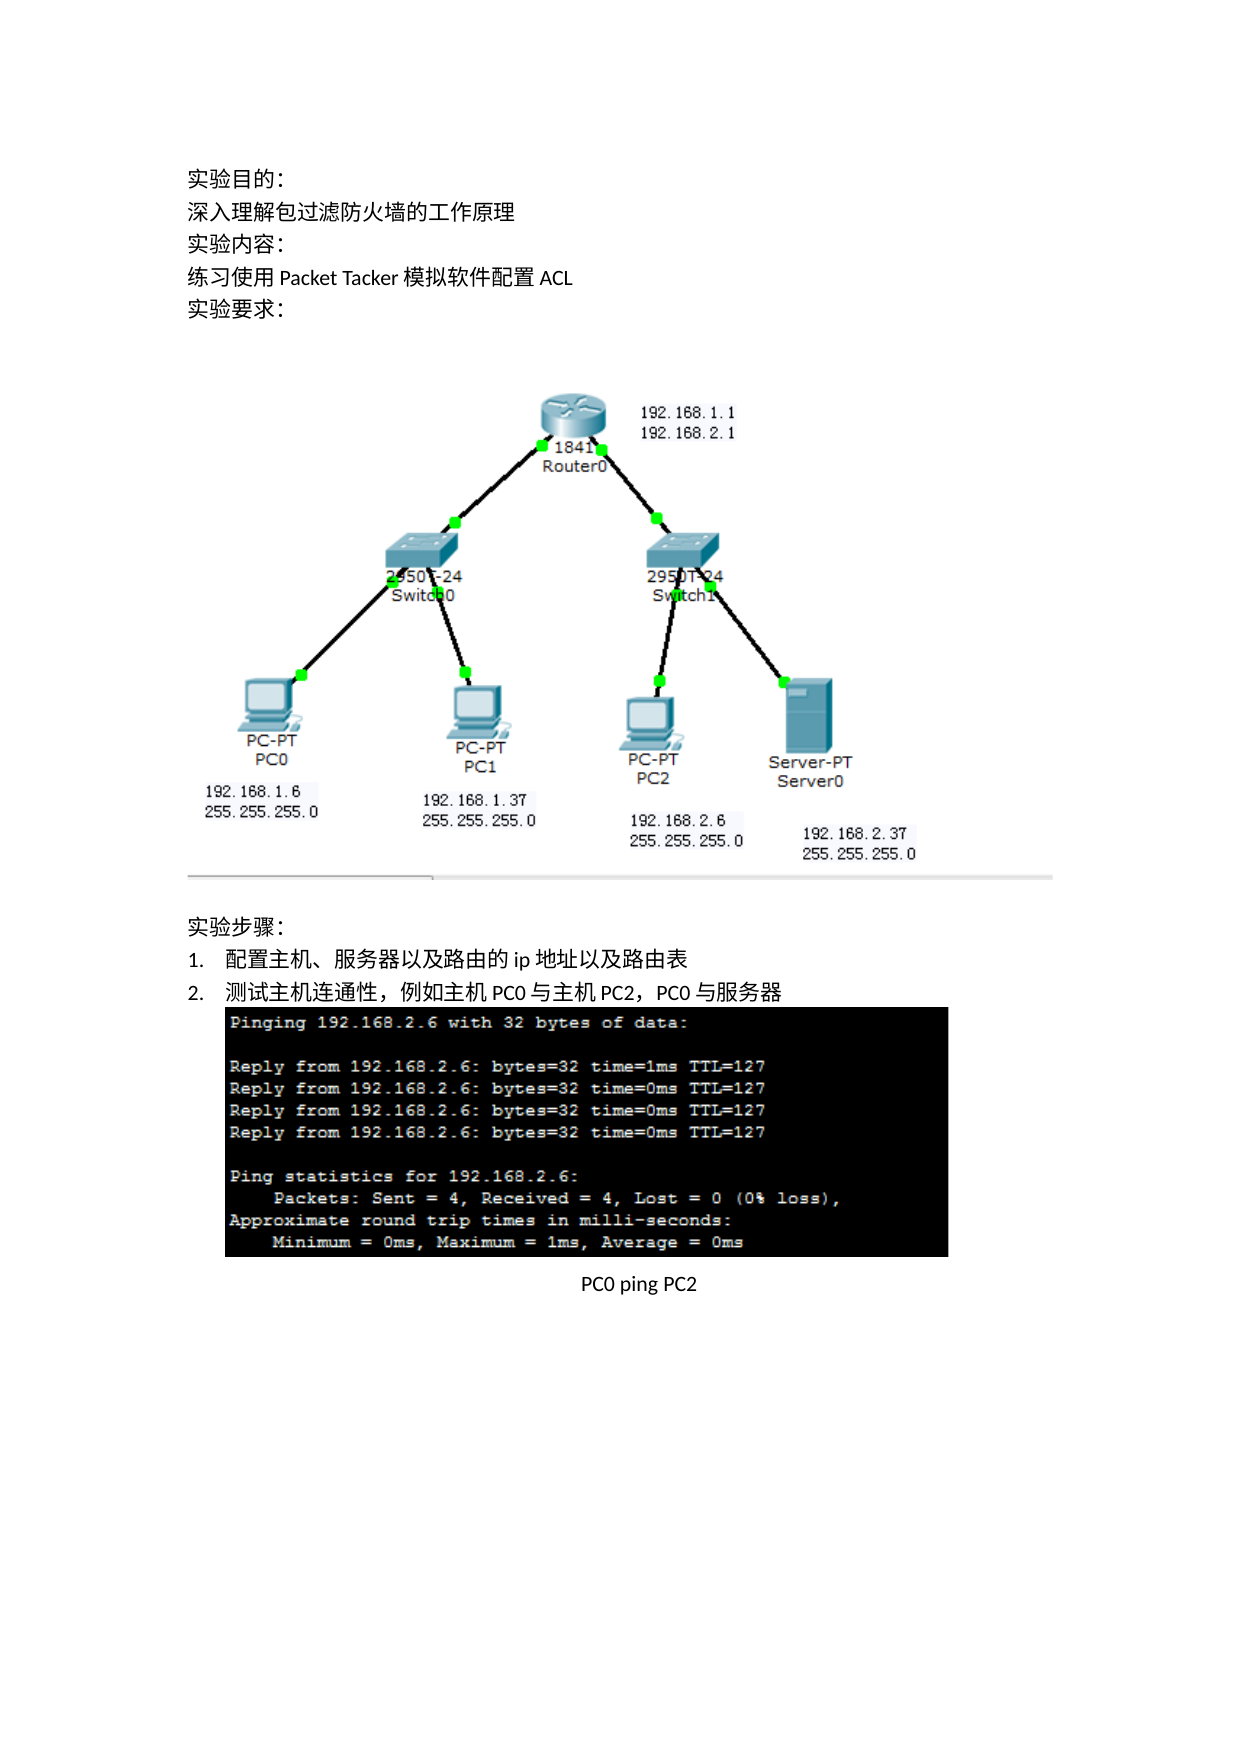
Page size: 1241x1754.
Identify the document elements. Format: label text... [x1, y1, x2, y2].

picture [225, 1007, 949, 1257]
list 测试主机连通性，例如主机PC0与主机PC2，PC0与服务器 [187, 974, 1053, 1007]
text 练习使用Packet Tacker 模拟软件配置ACL [187, 259, 1053, 292]
text 实验目的： [187, 162, 1053, 194]
text 实验要求： [187, 292, 1053, 324]
picture [187, 324, 1053, 880]
list PC0 ping PC2 [225, 1267, 1053, 1299]
text 实验步骤： [187, 909, 1053, 942]
text 实验内容： [187, 227, 1053, 259]
text 深入理解包过滤防火墙的工作原理 [187, 194, 1053, 227]
list 配置主机、服务器以及路由的ip地址以及路由表 [187, 942, 1053, 974]
